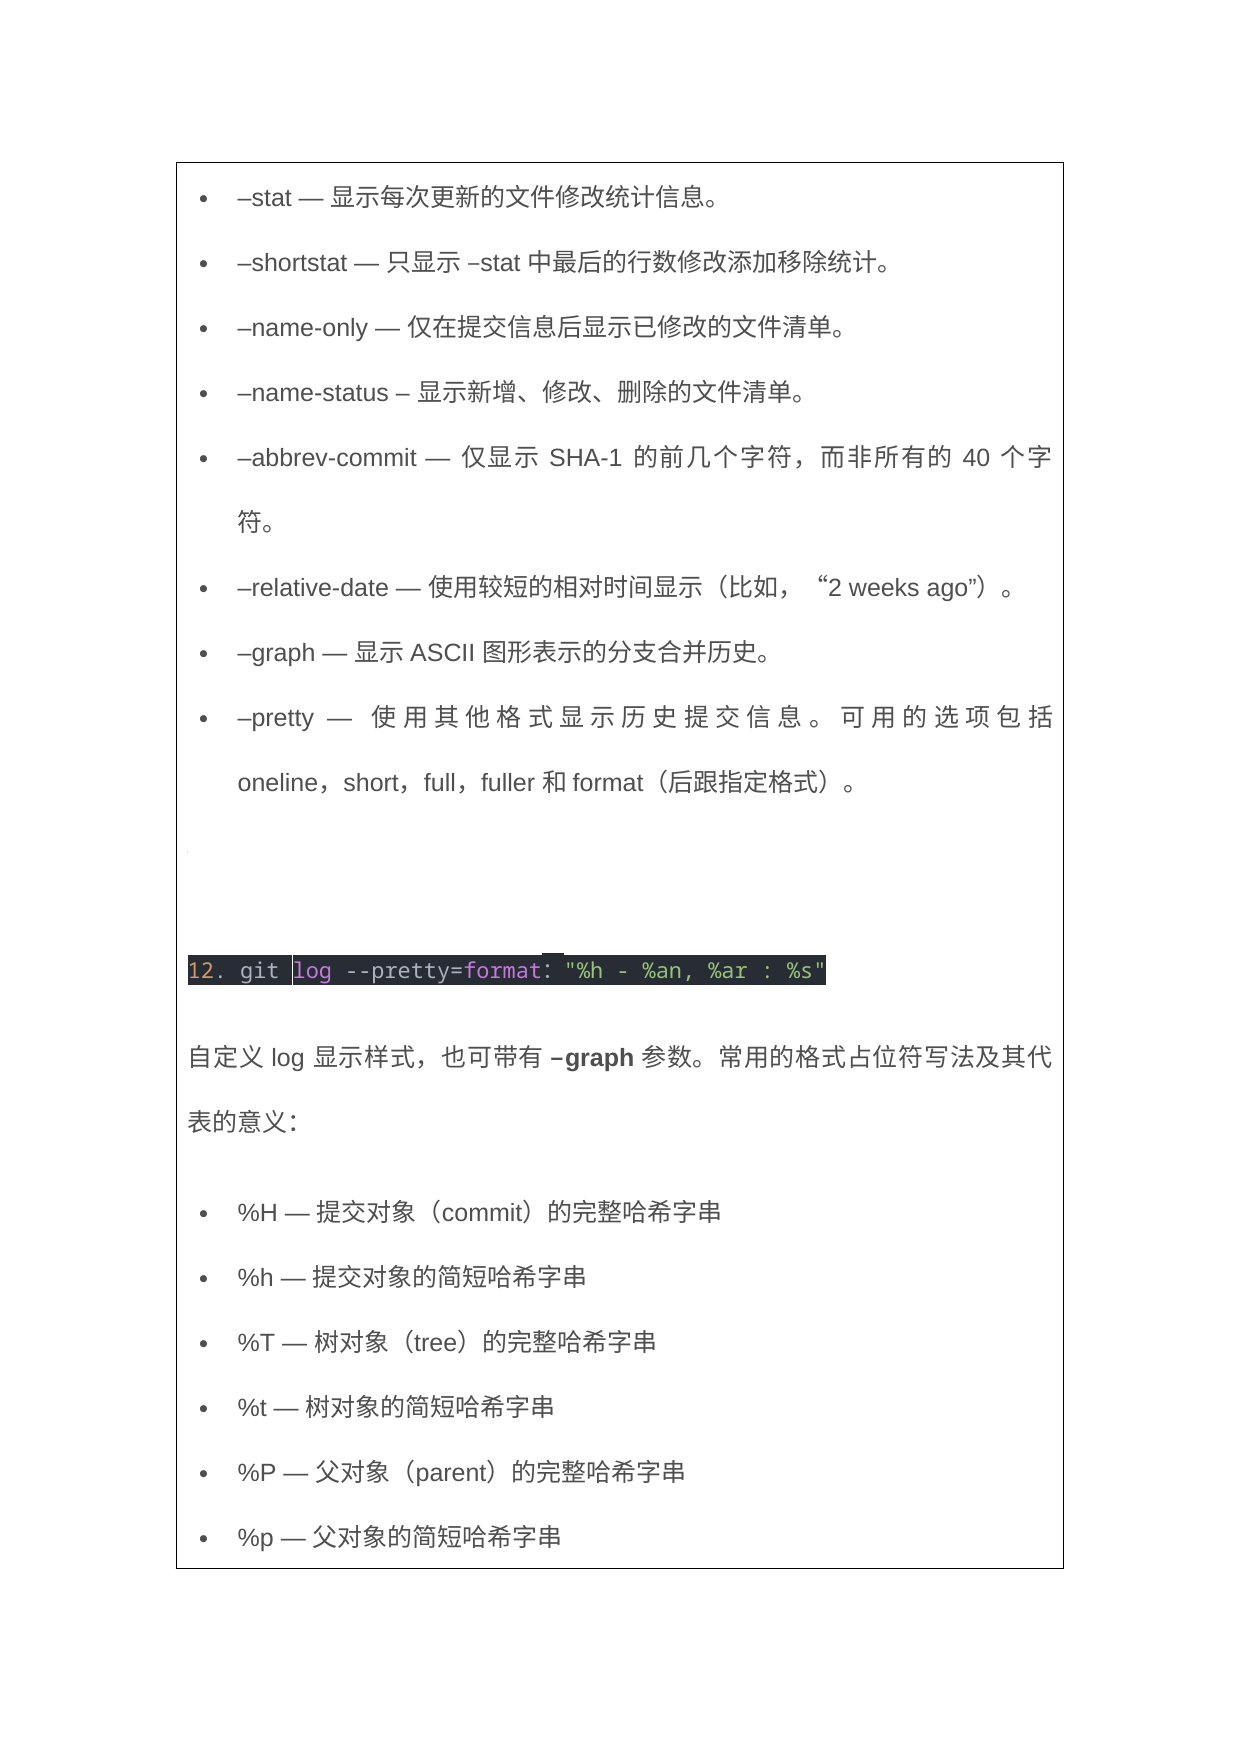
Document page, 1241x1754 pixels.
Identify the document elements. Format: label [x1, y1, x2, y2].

table_header [177, 163, 1063, 1568]
